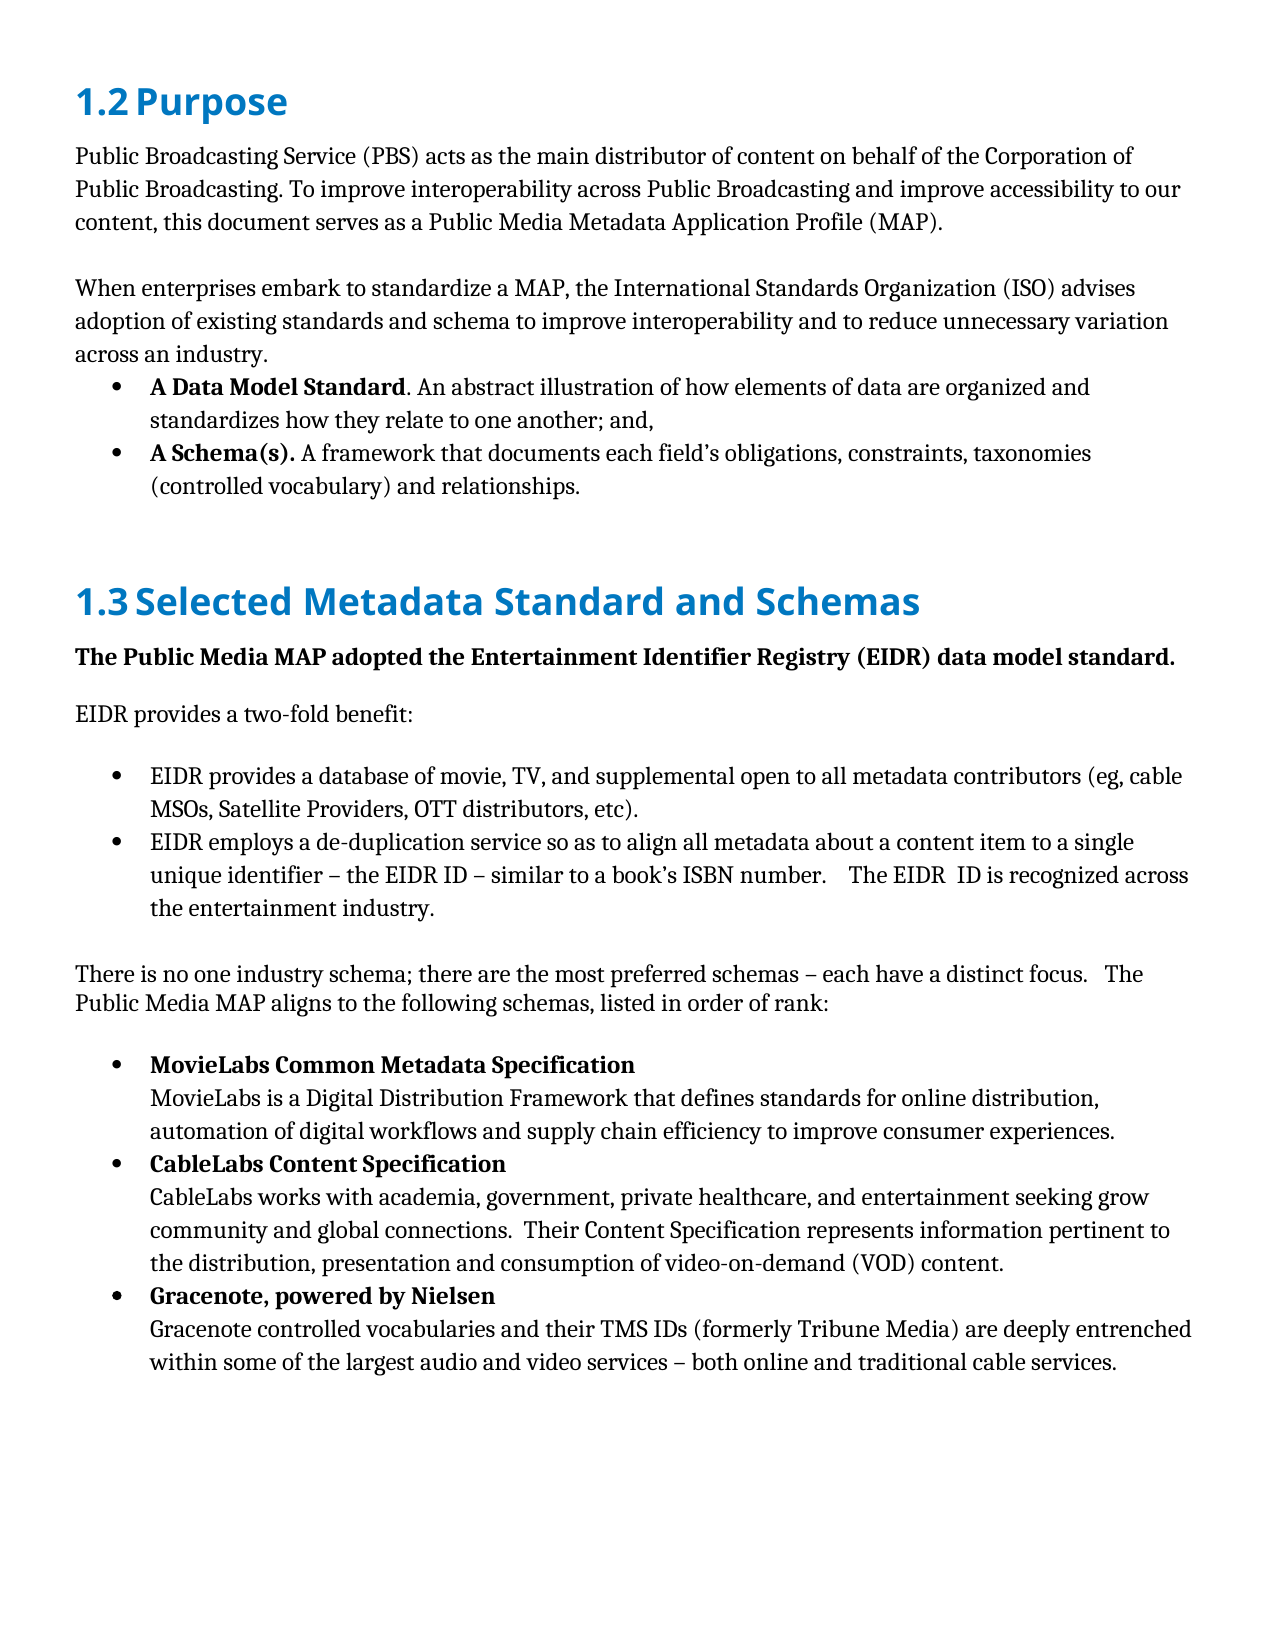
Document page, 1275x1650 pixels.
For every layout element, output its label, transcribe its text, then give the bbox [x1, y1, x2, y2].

text Entertainment Identifier Registry (EIDR). [75, 643, 1200, 671]
text Public Broadcasting Service (PBS) acts as the main distributor of content. [75, 142, 1200, 237]
